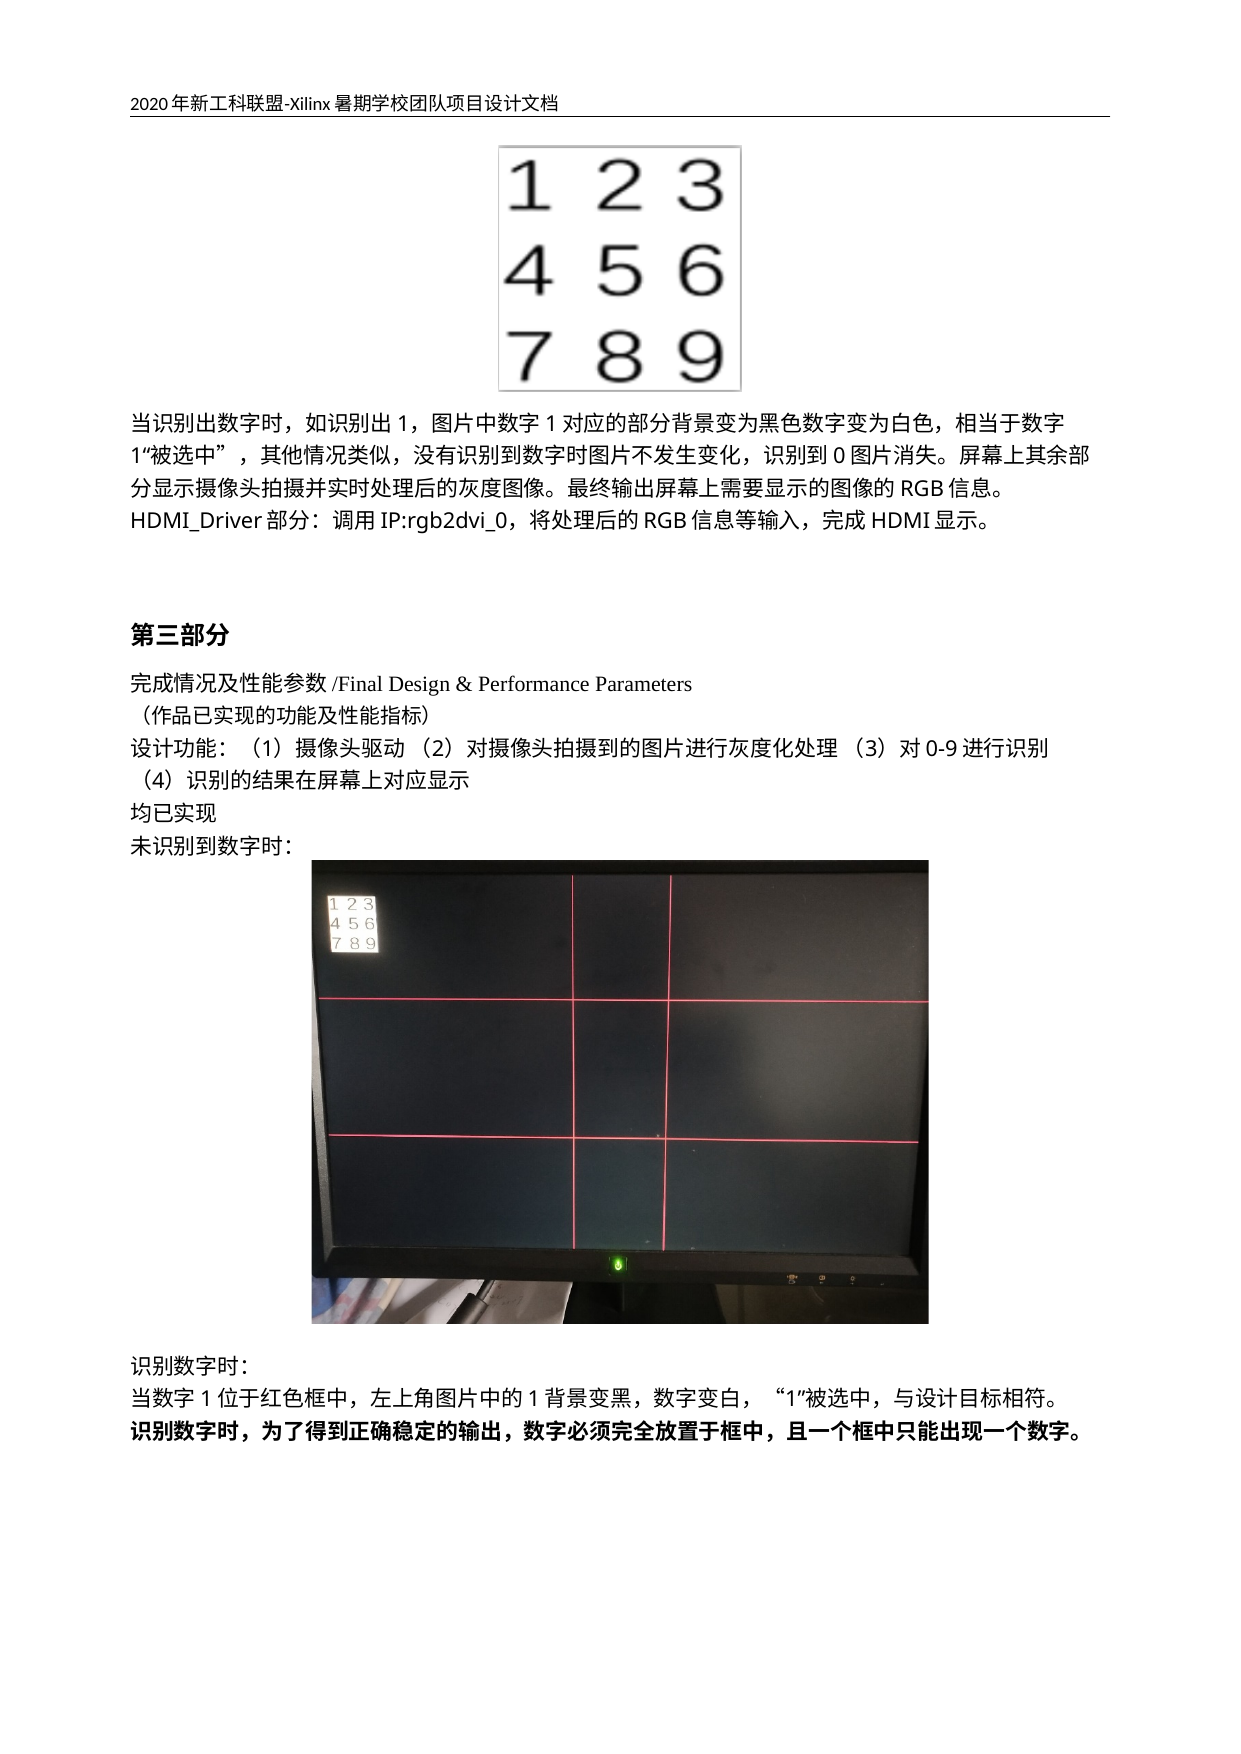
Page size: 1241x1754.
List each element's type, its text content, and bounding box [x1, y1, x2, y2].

text HDMI_Driver部分：调用IP:rgb2dvi_0，将处理后的RGB信息等输入，完成HDMI显示。 [130, 503, 1110, 536]
text 识别数字时： [130, 1348, 1110, 1381]
text （4）识别的结果在屏幕上对应显示 [130, 763, 1110, 796]
text 设计功能：（1）摄像头驱动 （2）对摄像头拍摄到的图片进行灰度化处理 （3）对0-9进行识别 [130, 731, 1110, 763]
text 当数字1位于红色框中，左上角图片中的1背景变黑，数字变白，“1”被选中，与设计目标相符。 [130, 1381, 1110, 1413]
text 第三部分 [130, 601, 1110, 666]
text 均已实现 [130, 796, 1110, 828]
text （作品已实现的功能及性能指标） [130, 698, 1110, 731]
picture [311, 860, 929, 1324]
text 未识别到数字时： [130, 828, 1110, 861]
text 完成情况及性能参数 /Final Design & Performance Parameters [130, 666, 1110, 698]
text 当识别出数字时，如识别出1，图片中数字1对应的部分背景变为黑色数字变为白色，相当于数字1“被选中”，其他情况类似，没有识别到数字时图片不发生变化，识别到0图片消失。屏幕上其余部分显示摄像头拍摄并实时处理后的灰度图像。最终输出屏幕上需要显示的图像的RGB信息。 [130, 406, 1110, 503]
picture [498, 145, 742, 392]
text 识别数字时，为了得到正确稳定的输出，数字必须完全放置于框中，且一个框中只能出现一个数字。 [130, 1413, 1110, 1446]
